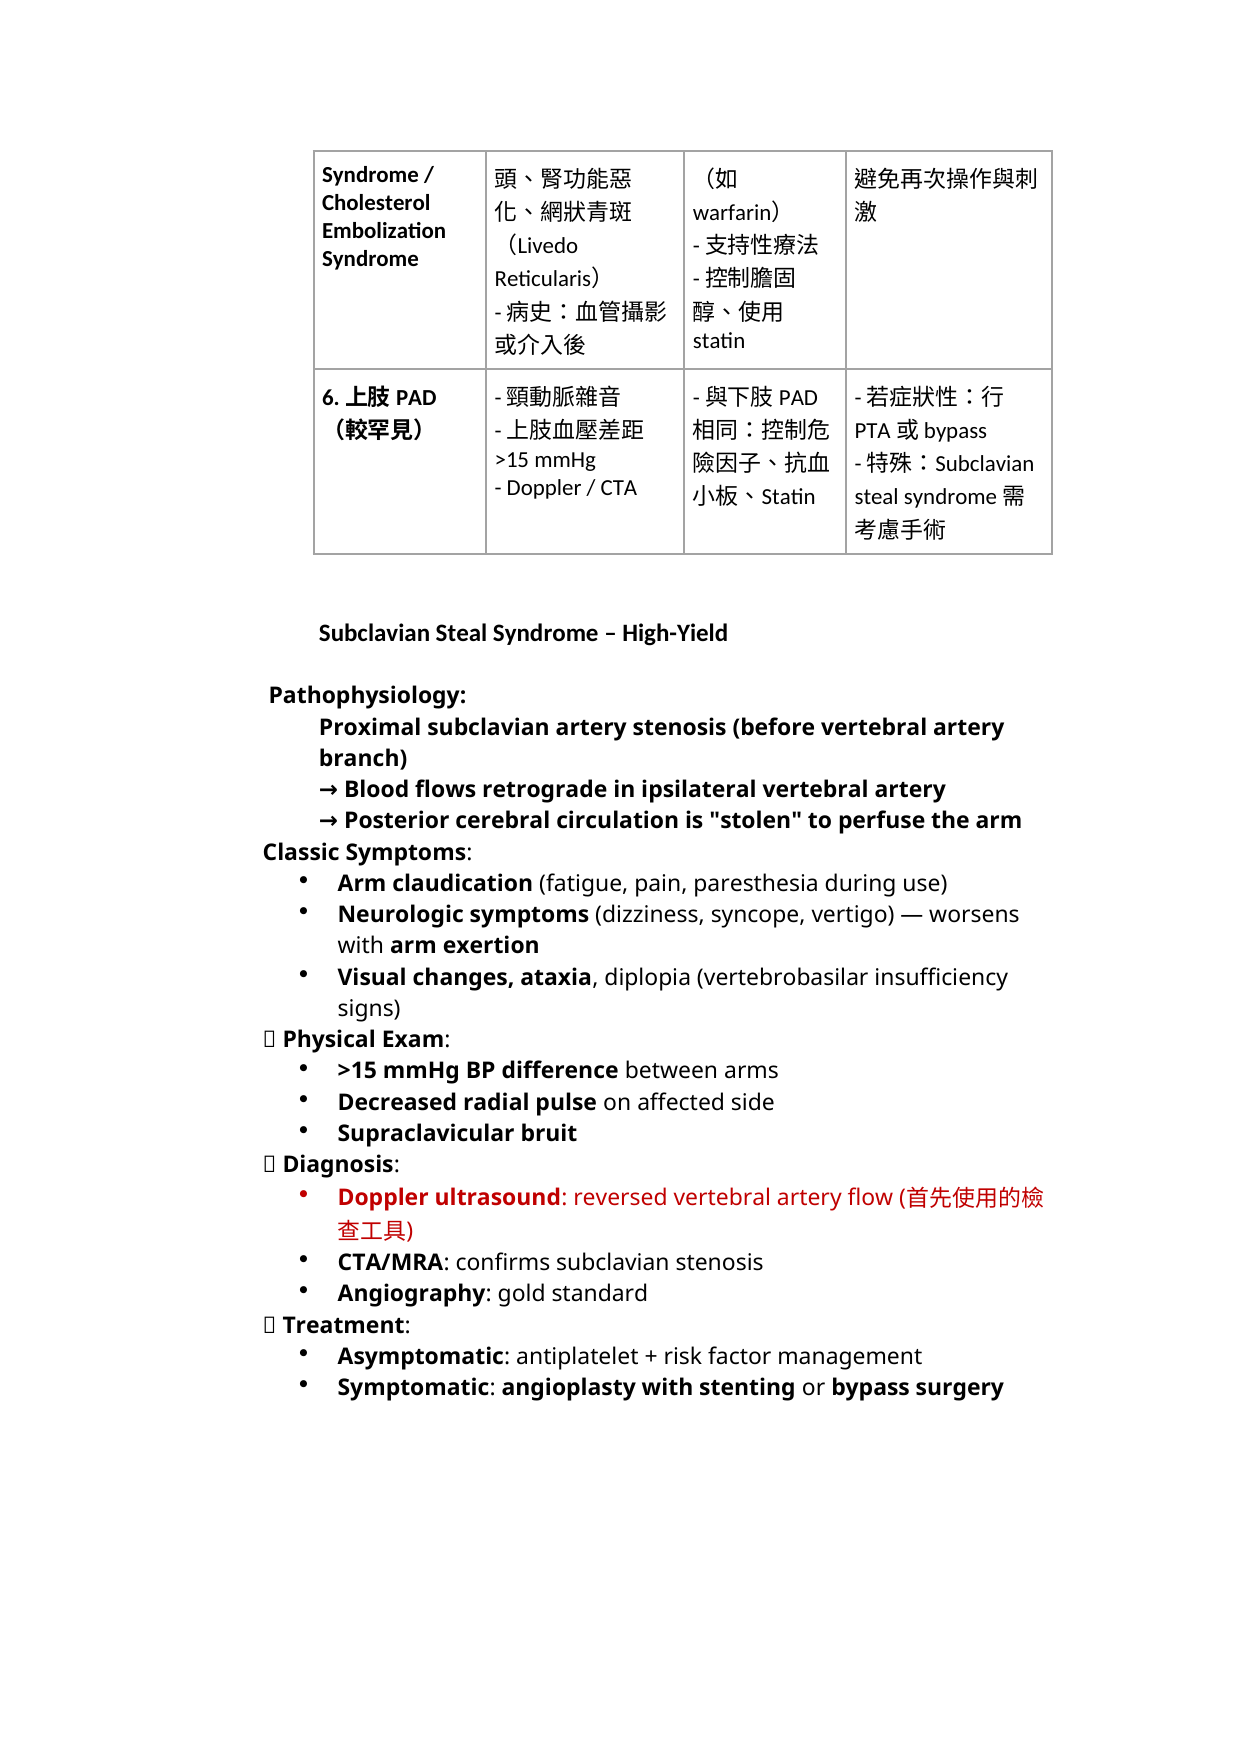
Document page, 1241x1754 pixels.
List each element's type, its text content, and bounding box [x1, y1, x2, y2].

list Angiography: gold standard [300, 1277, 1053, 1308]
table_cell 無特異性治療，需避免再次操作與刺激 [847, 152, 1051, 368]
table_cell - 頸動脈雜音 - 上肢血壓差距 >15 mmHg - Doppler / CTA [487, 370, 683, 553]
list Symptomatic: angioplasty with stenting or bypass surgery [300, 1371, 1053, 1402]
text Classic Symptoms: [262, 836, 1053, 867]
list Doppler ultrasound: reversed vertebral artery flow (首先使用的檢查工具) [300, 1179, 1053, 1246]
list Neurologic symptoms (dizziness, syncope, vertigo) — worsens with arm exertion [300, 898, 1053, 961]
text ✅ Physical Exam: [262, 1023, 1053, 1054]
list >15 mmHg BP difference between arms [300, 1054, 1053, 1086]
list Arm claudication (fatigue, pain, paresthesia during use) [300, 867, 1053, 898]
subtitle Subclavian Steal Syndrome – High-Yield [319, 618, 1053, 648]
text ✅ Diagnosis: [262, 1148, 1053, 1179]
table_cell - 與下肢 PAD 相同：控制危險因子、抗血小板、Statin [685, 370, 845, 553]
list CTA/MRA: confirms subclavian stenosis [300, 1246, 1053, 1277]
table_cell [487, 152, 683, 368]
text ✅ Treatment: [262, 1308, 1053, 1340]
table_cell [685, 152, 845, 368]
subtitle Proximal subclavian artery stenosis (before vertebral artery branch) → Blood flows retrograde in ipsilateral vertebral artery → Posterior cerebral circulation is "stolen" to perfuse the arm [319, 711, 1053, 836]
list Decreased radial pulse on affected side [300, 1086, 1053, 1117]
table_cell - 若症狀性：行 PTA 或 bypass - 特殊：Subclavian steal syndrome 需考慮手術 [847, 370, 1051, 553]
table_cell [315, 152, 485, 368]
table_cell 6. 上肢 PAD（較罕見） [315, 370, 485, 553]
list Asymptomatic: antiplatelet + risk factor management [300, 1340, 1053, 1371]
list Visual changes, ataxia, diplopia (vertebrobasilar insufficiency signs) [300, 961, 1053, 1023]
subtitle Pathophysiology: [262, 679, 1053, 711]
list Supraclavicular bruit [300, 1117, 1053, 1148]
